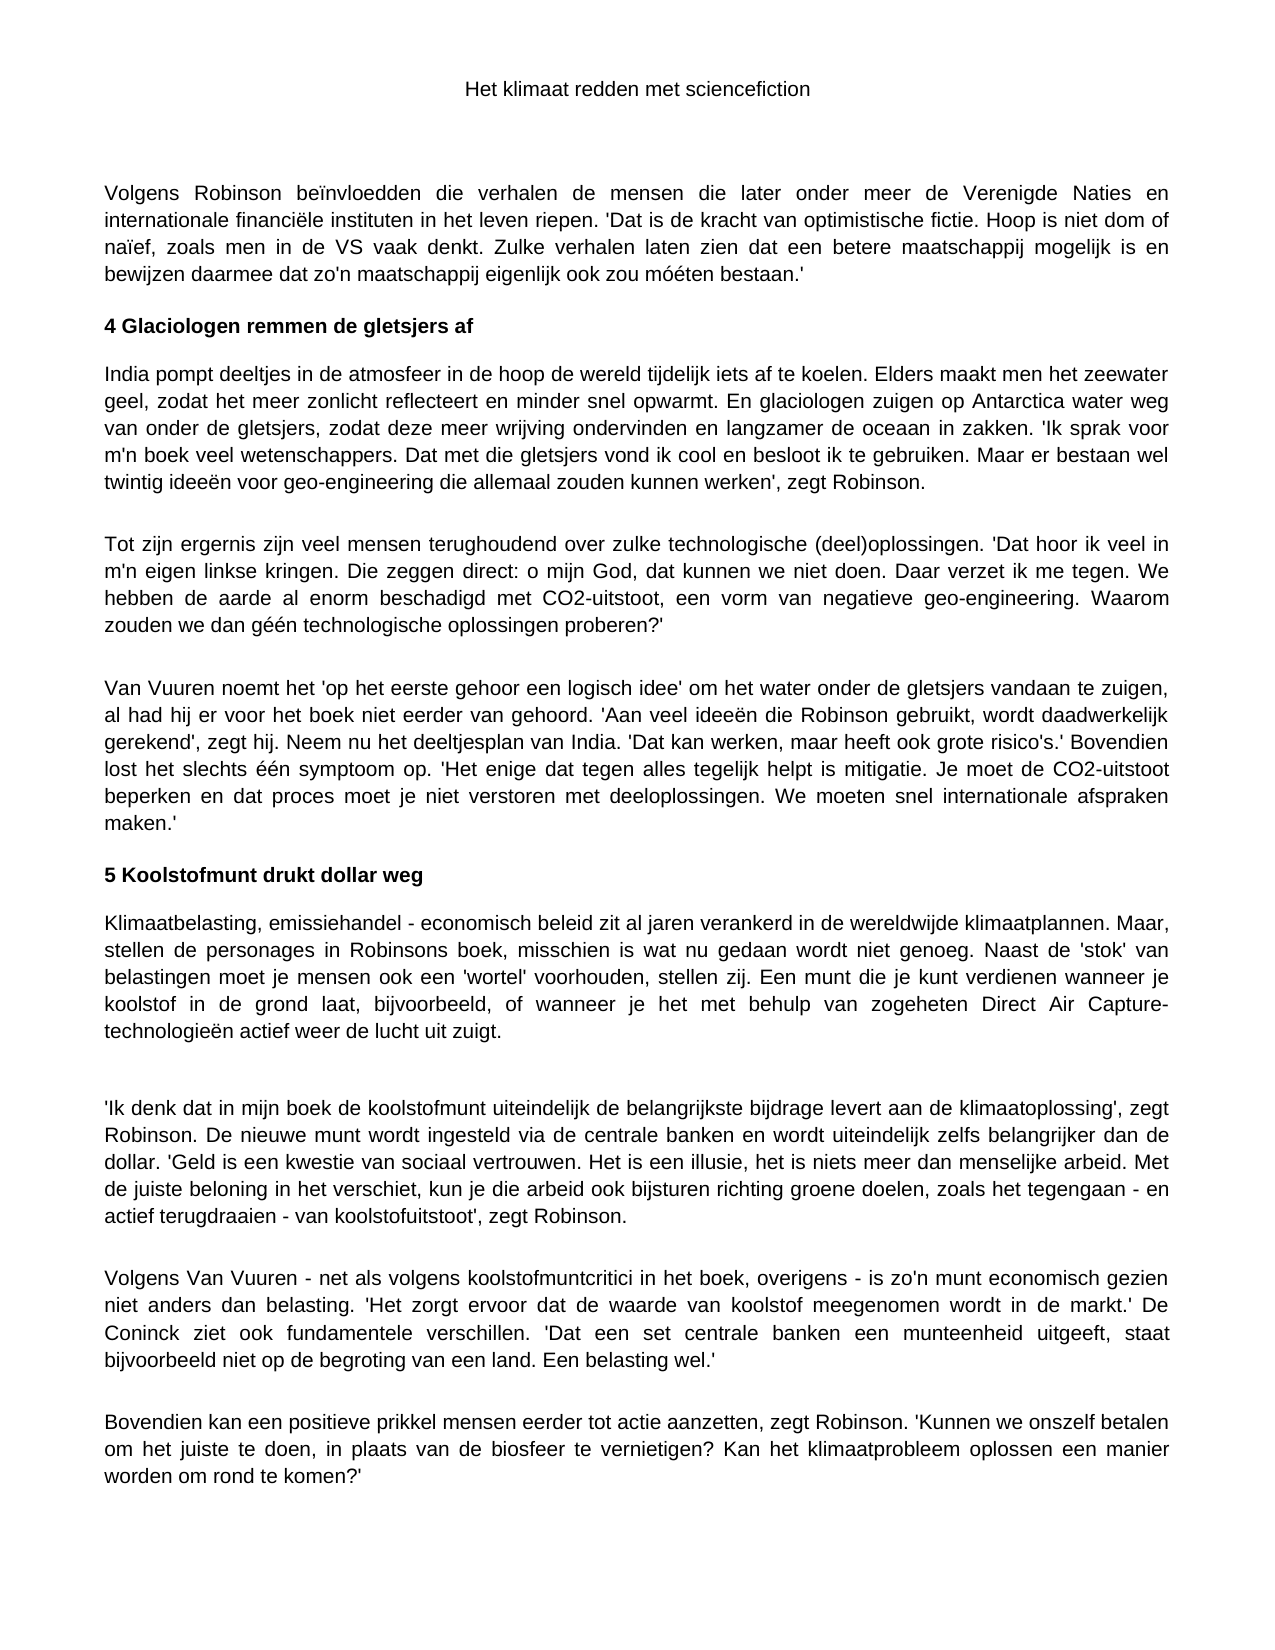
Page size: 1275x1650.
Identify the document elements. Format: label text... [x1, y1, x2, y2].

text 4 Glaciologen remmen de gletsjers af [104, 311, 1171, 338]
text 'Ik denk dat in mijn boek de koolstofmunt uiteindelijk de belangrijkste bijdrage levert aan de klimaatoplossing', zegt Robinson. De nieuwe munt wordt ingesteld via de centrale banken en wordt uiteindelijk zelfs belangrijker dan de dollar. 'Geld is een kwestie van sociaal vertrouwen. Het is een illusie, het is niets meer dan menselijke arbeid. Met de juiste beloning in het verschiet, kun je die arbeid ook bijsturen richting groene doelen, zoals het tegengaan - en actief terugdraaien - van koolstofuitstoot', zegt Robinson. [104, 1093, 1171, 1228]
text Klimaatbelasting, emissiehandel - economisch beleid zit al jaren verankerd in de wereldwijde klimaatplannen. Maar, stellen de personages in Robinsons boek, misschien is wat nu gedaan wordt niet genoeg. Naast de 'stok' van belastingen moet je mensen ook een 'wortel' voorhouden, stellen zij. Een munt die je kunt verdienen wanneer je koolstof in de grond laat, bijvoorbeeld, of wanneer je het met behulp van zogeheten Direct Air Capture-technologieën actief weer de lucht uit zuigt. [104, 908, 1171, 1043]
text 5 Koolstofmunt drukt dollar weg [104, 860, 1171, 887]
text India pompt deeltjes in de atmosfeer in de hoop de wereld tijdelijk iets af te koelen. Elders maakt men het zeewater geel, zodat het meer zonlicht reflecteert en minder snel opwarmt. En glaciologen zuigen op Antarctica water weg van onder de gletsjers, zodat deze meer wrijving ondervinden en langzamer de oceaan in zakken. 'Ik sprak voor m'n boek veel wetenschappers. Dat met die gletsjers vond ik cool en besloot ik te gebruiken. Maar er bestaan wel twintig ideeën voor geo-engineering die allemaal zouden kunnen werken', zegt Robinson. [104, 358, 1171, 494]
text Volgens Robinson beïnvloedden die verhalen de mensen die later onder meer de Verenigde Naties en internationale financiële instituten in het leven riepen. 'Dat is de kracht van optimistische fictie. Hoop is niet dom of naïef, zoals men in de VS vaak denkt. Zulke verhalen laten zien dat een betere maatschappij mogelijk is en bewijzen daarmee dat zo'n maatschappij eigenlijk ook zou móéten bestaan.' [104, 177, 1171, 286]
text Tot zijn ergernis zijn veel mensen terughoudend over zulke technologische (deel)oplossingen. 'Dat hoor ik veel in m'n eigen linkse kringen. Die zeggen direct: o mijn God, dat kunnen we niet doen. Daar verzet ik me tegen. We hebben de aarde al enorm beschadigd met CO2-uitstoot, een vorm van negatieve geo-engineering. Waarom zouden we dan géén technologische oplossingen proberen?' [104, 529, 1171, 637]
text Van Vuuren noemt het 'op het eerste gehoor een logisch idee' om het water onder de gletsjers vandaan te zuigen, al had hij er voor het boek niet eerder van gehoord. 'Aan veel ideeën die Robinson gebruikt, wordt daadwerkelijk gerekend', zegt hij. Neem nu het deeltjesplan van India. 'Dat kan werken, maar heeft ook grote risico's.' Bovendien lost het slechts één symptoom op. 'Het enige dat tegen alles tegelijk helpt is mitigatie. Je moet de CO2-uitstoot beperken en dat proces moet je niet verstoren met deeloplossingen. We moeten snel internationale afspraken maken.' [104, 672, 1171, 835]
text Volgens Van Vuuren - net als volgens koolstofmuntcritici in het boek, overigens - is zo'n munt economisch gezien niet anders dan belasting. 'Het zorgt ervoor dat de waarde van koolstof meegenomen wordt in de markt.' De Coninck ziet ook fundamentele verschillen. 'Dat een set centrale banken een munteenheid uitgeeft, staat bijvoorbeeld niet op de begroting van een land. Een belasting wel.' [104, 1263, 1171, 1371]
text Bovendien kan een positieve prikkel mensen eerder tot actie aanzetten, zegt Robinson. 'Kunnen we onszelf betalen om het juiste te doen, in plaats van de biosfeer te vernietigen? Kan het klimaatprobleem oplossen een manier worden om rond te komen?' [104, 1406, 1171, 1488]
